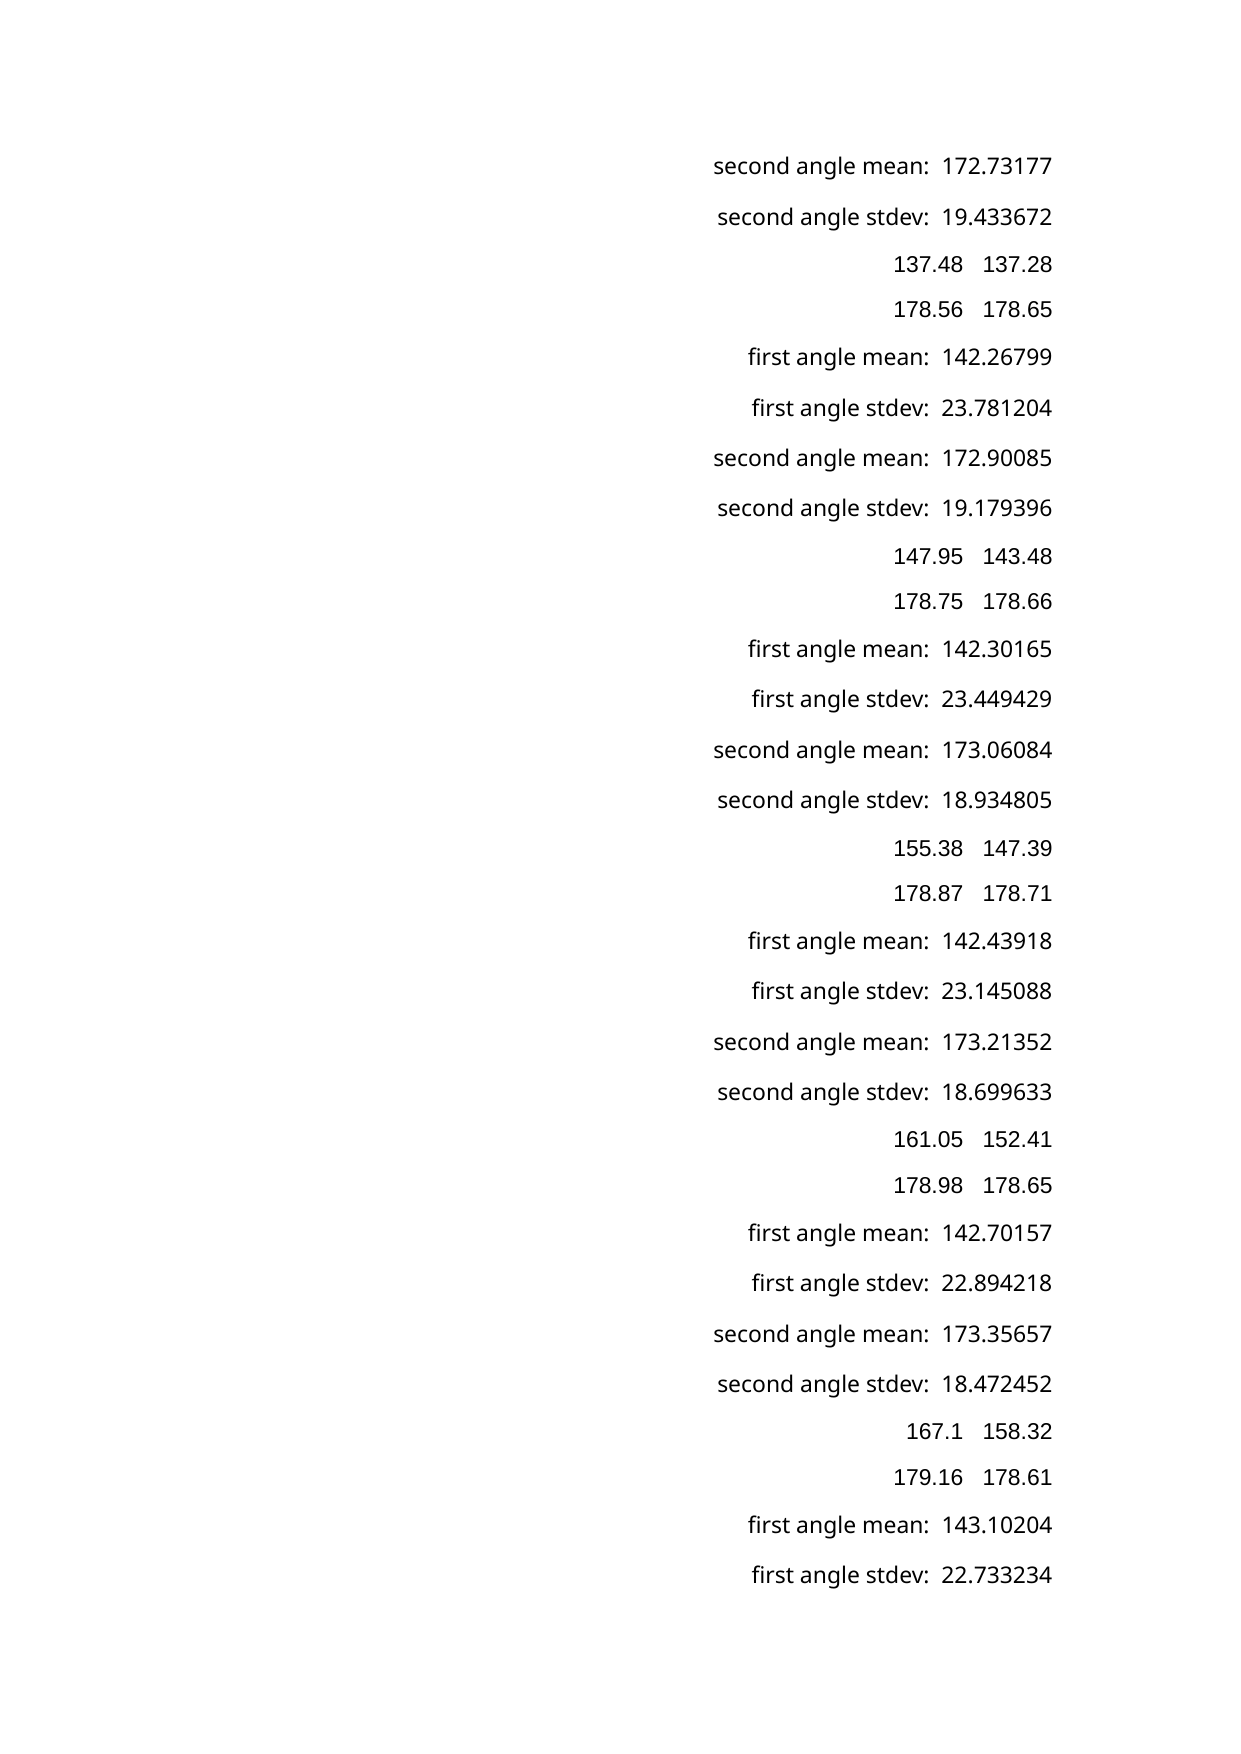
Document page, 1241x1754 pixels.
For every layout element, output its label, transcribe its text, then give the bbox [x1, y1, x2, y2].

text first angle mean: 142.30165 [187, 633, 1053, 664]
text 137.28 137.48 [187, 251, 1053, 277]
text first angle stdev: 23.145088 [187, 975, 1053, 1006]
text 152.41 161.05 [187, 1126, 1053, 1153]
text second angle stdev: 19.433672 [187, 200, 1053, 232]
text first angle mean: 142.70157 [187, 1217, 1053, 1248]
text 158.32 167.1 [187, 1418, 1053, 1445]
text 147.39 155.38 [187, 834, 1053, 861]
text second angle mean: 173.06084 [187, 734, 1053, 765]
text first angle mean: 143.10204 [187, 1508, 1053, 1540]
text first angle mean: 142.43918 [187, 925, 1053, 956]
text first angle stdev: 23.781204 [187, 391, 1053, 423]
text 178.71 178.87 [187, 880, 1053, 906]
text second angle mean: 172.73177 [187, 150, 1053, 181]
text first angle stdev: 23.449429 [187, 683, 1053, 714]
text second angle stdev: 18.934805 [187, 784, 1053, 815]
text second angle stdev: 19.179396 [187, 492, 1053, 523]
text 178.65 178.98 [187, 1172, 1053, 1198]
text first angle stdev: 22.894218 [187, 1267, 1053, 1298]
text 178.65 178.56 [187, 296, 1053, 322]
text second angle stdev: 18.472452 [187, 1368, 1053, 1399]
text first angle mean: 142.26799 [187, 341, 1053, 372]
text second angle mean: 172.90085 [187, 442, 1053, 473]
text 143.48 147.95 [187, 543, 1053, 569]
text 178.61 179.16 [187, 1463, 1053, 1490]
text 178.66 178.75 [187, 588, 1053, 614]
text second angle stdev: 18.699633 [187, 1076, 1053, 1107]
text second angle mean: 173.21352 [187, 1026, 1053, 1057]
text second angle mean: 173.35657 [187, 1317, 1053, 1349]
text first angle stdev: 22.733234 [187, 1559, 1053, 1590]
